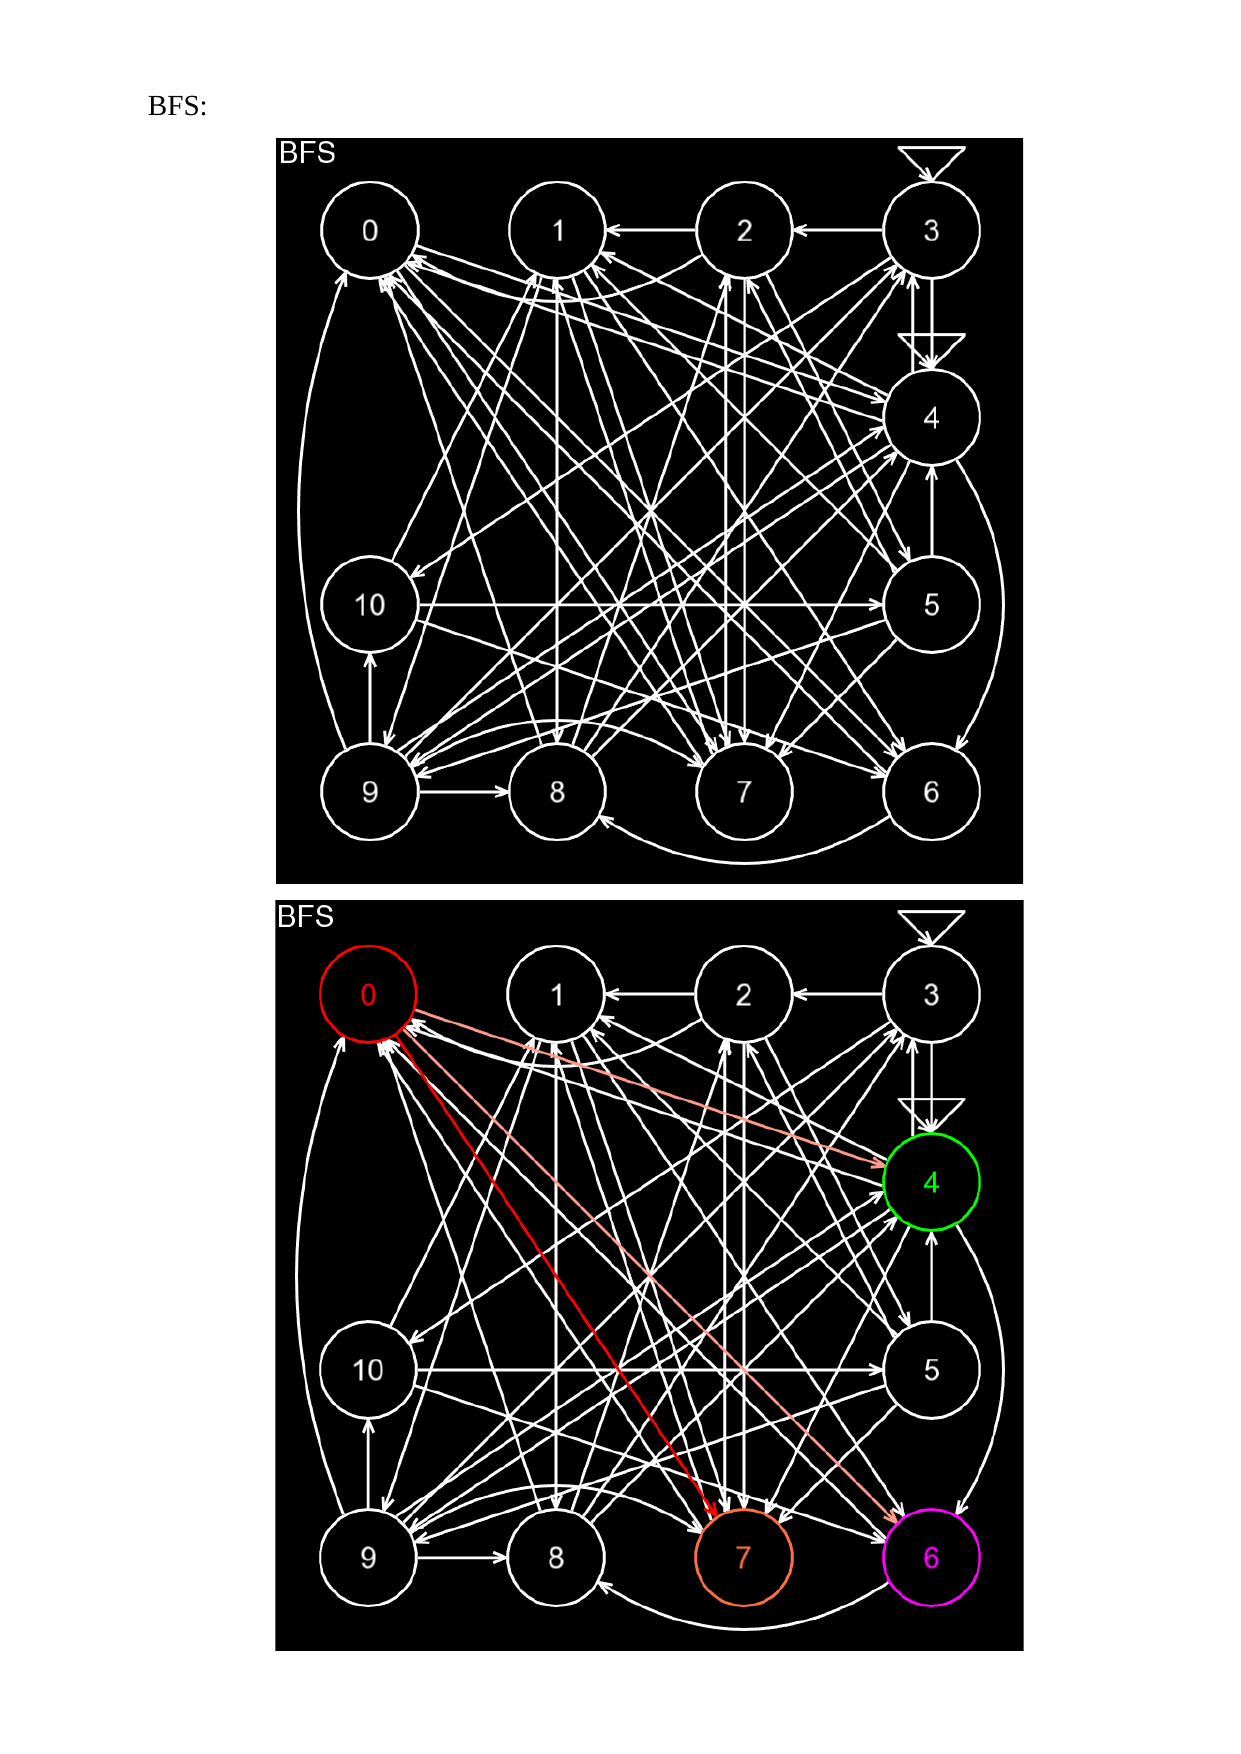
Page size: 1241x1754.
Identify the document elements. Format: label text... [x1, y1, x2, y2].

picture [275, 900, 1024, 1651]
picture [276, 138, 1024, 884]
text BFS: [148, 88, 1152, 122]
